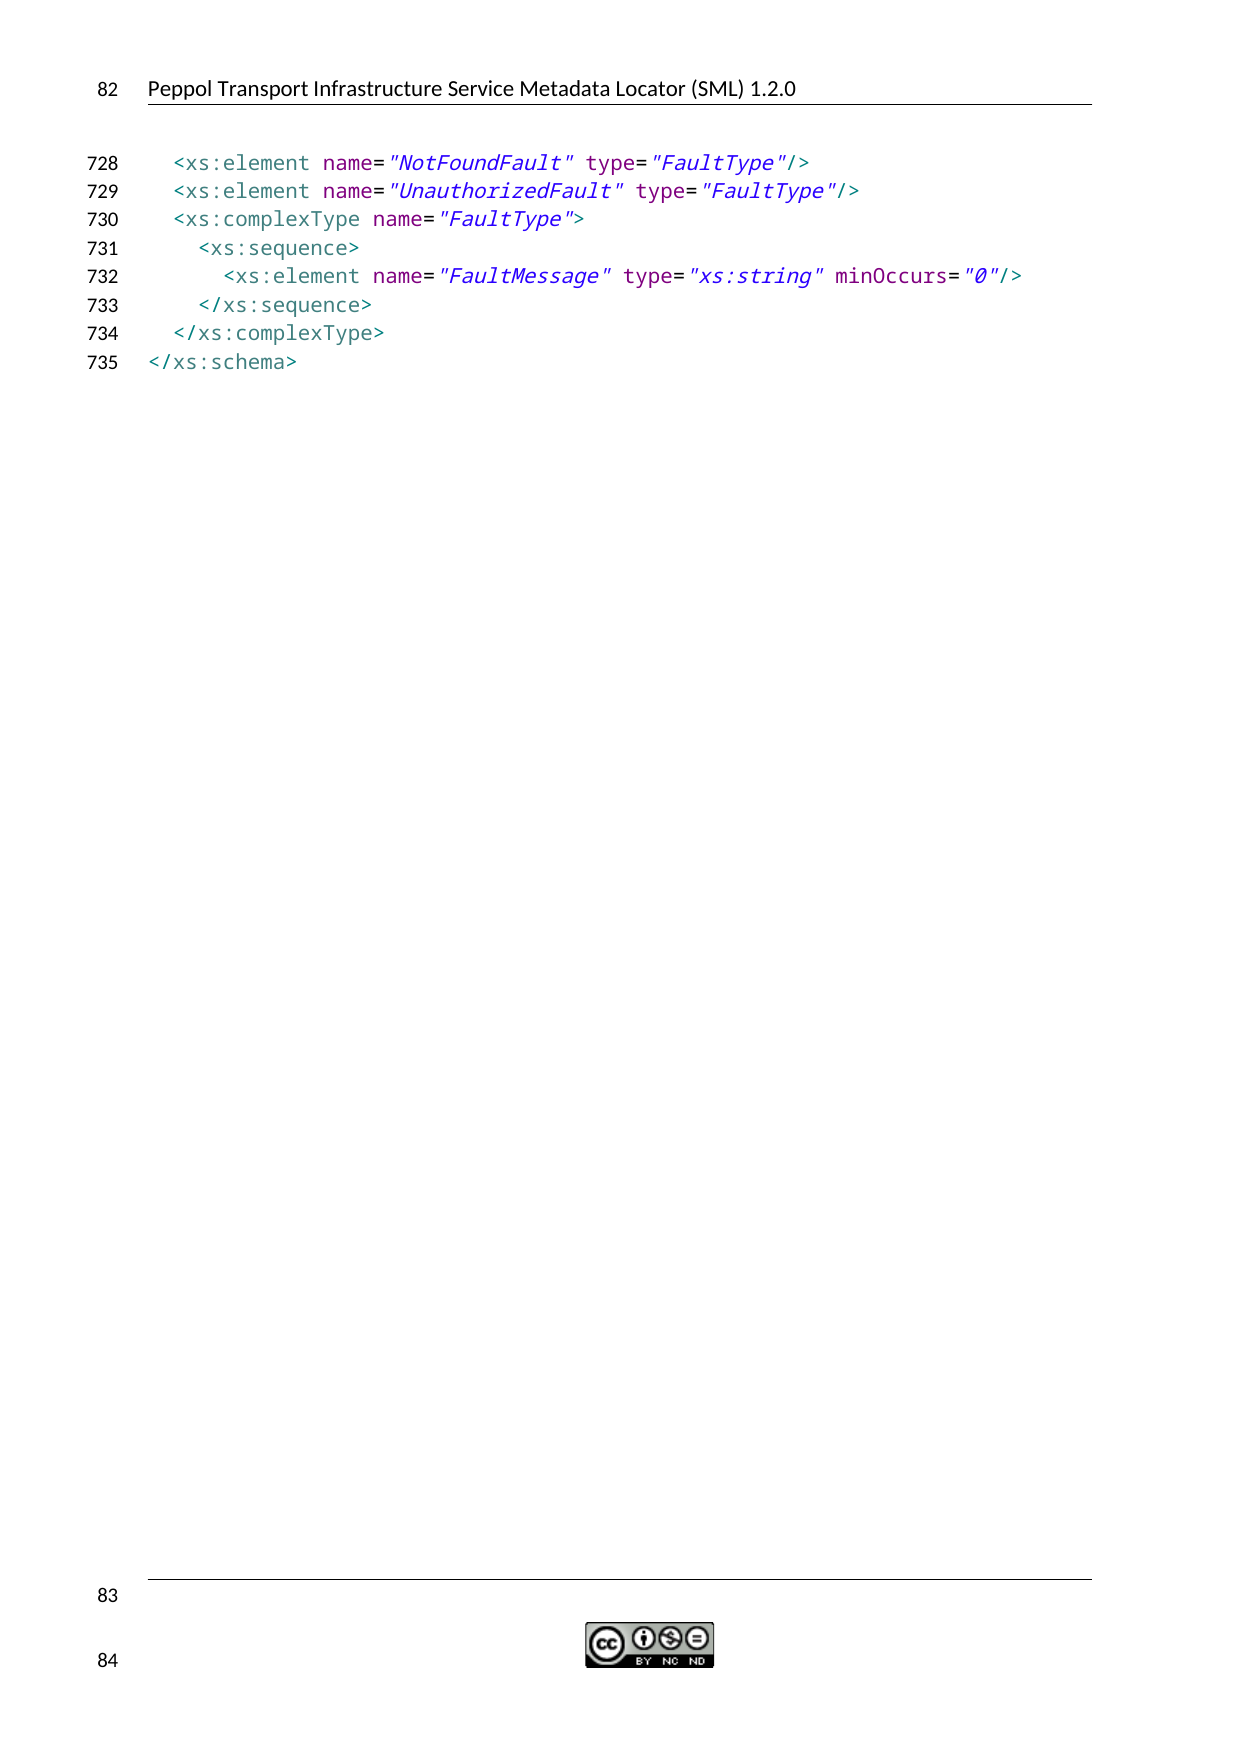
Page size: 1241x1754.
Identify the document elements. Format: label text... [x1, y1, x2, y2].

text </xs:schema> [148, 347, 1092, 375]
text <xs:element name="UnauthorizedFault" type="FaultType"/> [148, 176, 1092, 204]
text <xs:element name="NotFoundFault" type="FaultType"/> [148, 148, 1092, 176]
picture [585, 1622, 715, 1668]
text </xs:complexType> [148, 318, 1092, 347]
text <xs:element name="FaultMessage" type="xs:string" minOccurs="0"/> [148, 261, 1092, 290]
text <xs:complexType name="FaultType"> [148, 204, 1092, 233]
text <xs:sequence> [148, 233, 1092, 261]
text </xs:sequence> [148, 290, 1092, 318]
